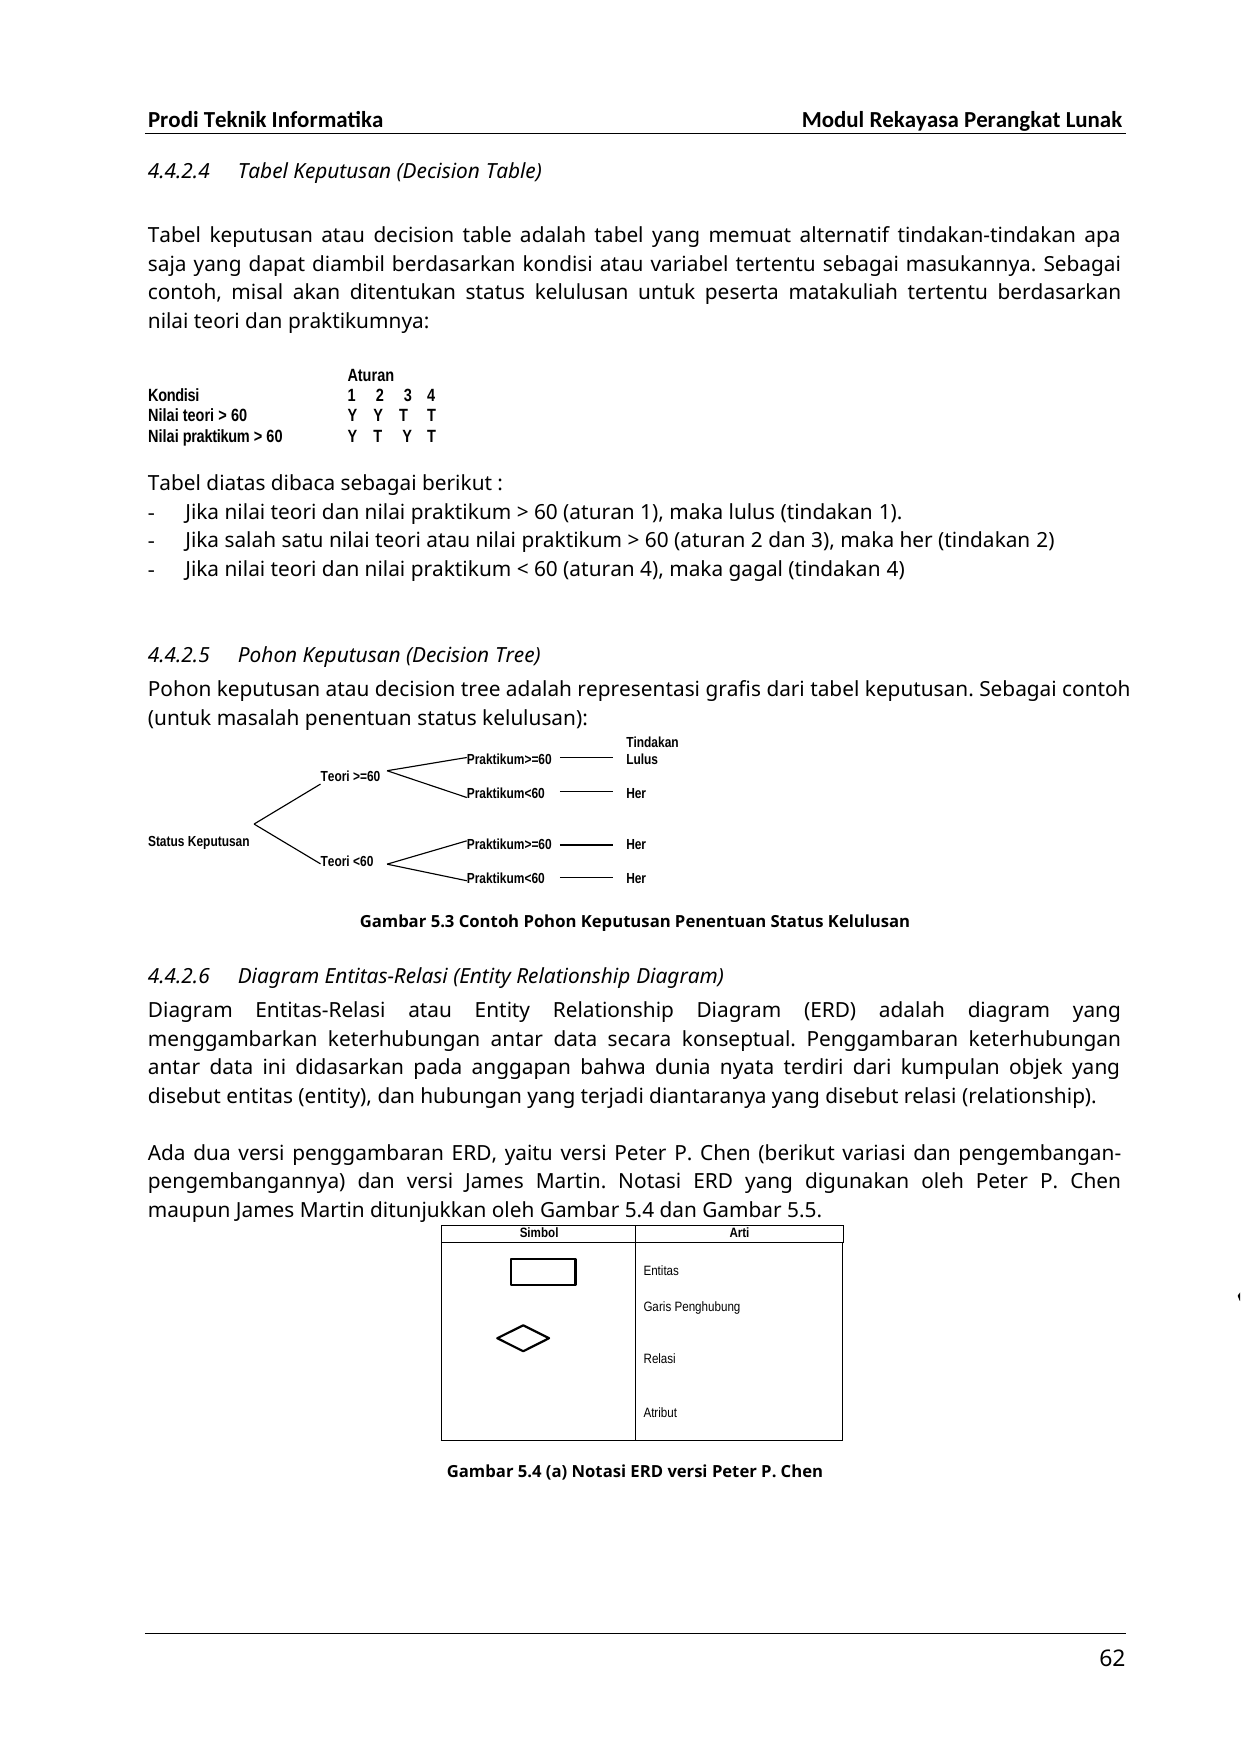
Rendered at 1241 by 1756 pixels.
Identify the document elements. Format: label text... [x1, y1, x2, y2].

text Praktikum<60 Her [467, 869, 1136, 886]
list Diagram Entitas-Relasi (Entity Relationship Diagram) [148, 961, 1136, 989]
text Praktikum>=60 Her [467, 835, 1136, 852]
list Pohon Keputusan (Decision Tree) [148, 640, 1136, 668]
list Tabel Keputusan (Decision Table) [148, 156, 1136, 184]
list Jika salah satu nilai teori atau nilai praktikum > 60 (aturan 2 dan 3), maka her (tindakan 2) [148, 525, 1136, 554]
text Nilai praktikum > 60 Y T Y T [148, 425, 1136, 446]
text Praktikum>=60 Lulus [467, 750, 1136, 767]
list Jika nilai teori dan nilai praktikum < 60 (aturan 4), maka gagal (tindakan 4) [148, 554, 1136, 582]
text Aturan [347, 364, 1136, 385]
text Ada dua versi penggambaran ERD, yaitu versi Peter P. Chen (berikut variasi dan pengembangan-pengembangannya) dan versi James Martin. Notasi ERD yang digunakan oleh Peter P. Chen maupun James Martin ditunjukkan oleh Gambar 5.4 dan Gambar 5.5. [148, 1138, 1122, 1223]
text Pohon keputusan atau decision tree adalah representasi grafis dari tabel keputusan. Sebagai contoh (untuk masalah penentuan status kelulusan): [148, 674, 1136, 731]
table_header Arti [636, 1226, 843, 1242]
text Gambar 5.4 (a) Notasi ERD versi Peter P. Chen [250, 1459, 1020, 1482]
text Teori >=60 [320, 767, 385, 784]
text Diagram Entitas-Relasi atau Entity Relationship Diagram (ERD) adalah diagram yang menggambarkan keterhubungan antar data secara konseptual. Penggambaran keterhubungan antar data ini didasarkan pada anggapan bahwa dunia nyata terdiri dari kumpulan objek yang disebut entitas (entity), dan hubungan yang terjadi diantaranya yang disebut relasi (relationship). [148, 996, 1122, 1109]
text Tabel diatas dibaca sebagai berikut : [148, 468, 1136, 497]
list Jika nilai teori dan nilai praktikum > 60 (aturan 1), maka lulus (tindakan 1). [148, 497, 1136, 525]
text Status Keputusan [148, 833, 255, 850]
text Nilai teori > 60 Y Y T T [148, 405, 1136, 425]
table_cell [442, 1243, 635, 1440]
text Tindakan [626, 733, 1136, 750]
table_header Simbol [442, 1226, 635, 1242]
text Teori <60 [320, 852, 385, 869]
text Tabel keputusan atau decision table adalah tabel yang memuat alternatif tindakan-tindakan apa saja yang dapat diambil berdasarkan kondisi atau variabel tertentu sebagai masukannya. Sebagai contoh, misal akan ditentukan status kelulusan untuk peserta matakuliah tertentu berdasarkan nilai teori dan praktikumnya: [148, 220, 1122, 334]
table_cell Entitas Garis Penghubung Relasi Atribut [636, 1243, 842, 1440]
text Gambar 5.3 Contoh Pohon Keputusan Penentuan Status Kelulusan [250, 909, 1020, 932]
text Praktikum<60 Her [467, 784, 1136, 801]
text Kondisi 1 2 3 4 [148, 385, 1136, 405]
